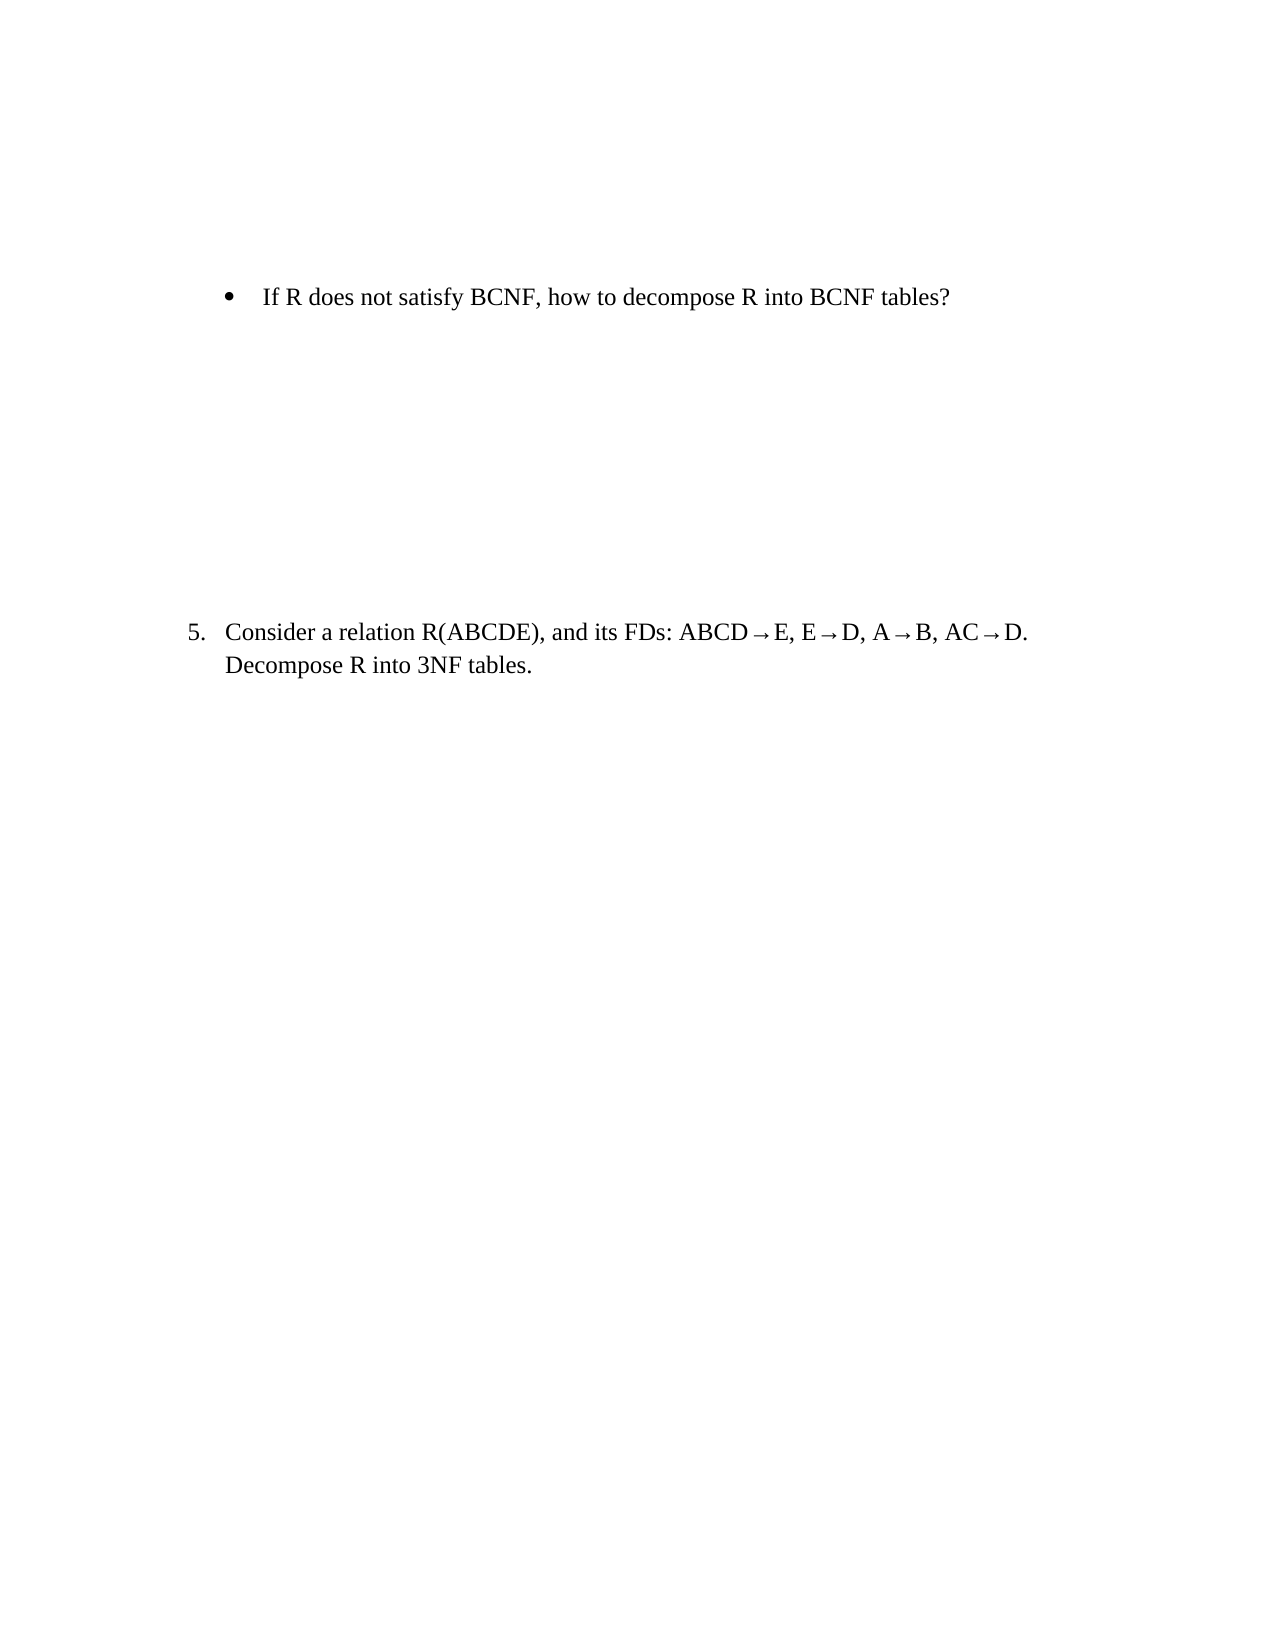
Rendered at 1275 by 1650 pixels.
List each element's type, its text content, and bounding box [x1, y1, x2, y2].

list If R does not satisfy BCNF, how to decompose R into BCNF tables? [225, 282, 1125, 311]
list Consider a relation R(ABCDE), and its FDs: ABCD→E, E→D, A→B, AC→D. Decompose R into 3NF tables. [187, 617, 1125, 679]
